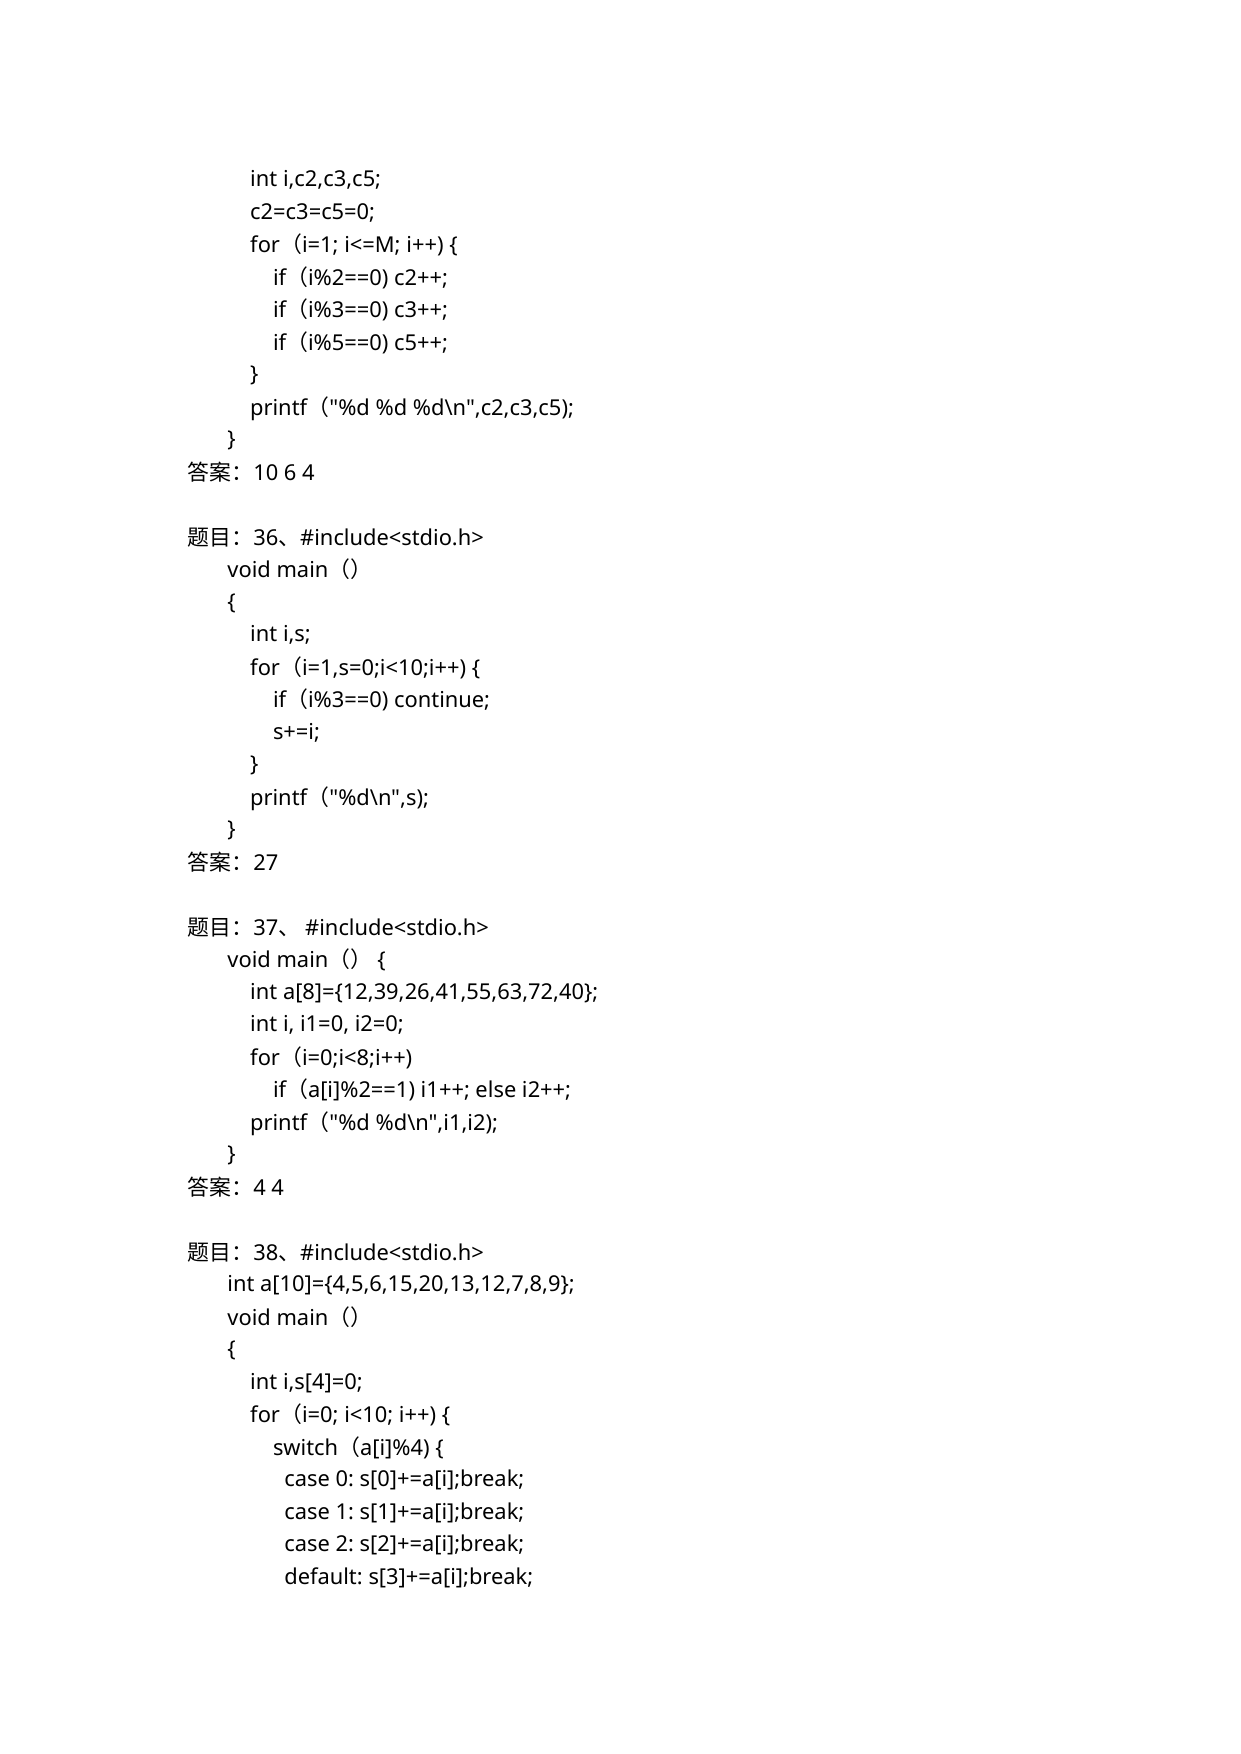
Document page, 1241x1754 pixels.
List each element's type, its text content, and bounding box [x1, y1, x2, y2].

text 答案：27 [187, 844, 1053, 877]
text for（i=0;i<8;i++) [187, 1039, 1053, 1072]
text for（i=1; i<=M; i++) { [187, 227, 1053, 259]
text { [187, 584, 1053, 617]
text printf（"%d\n",s); [187, 779, 1053, 812]
text if（i%3==0) c3++; [187, 292, 1053, 324]
text int i, i1=0, i2=0; [187, 1007, 1053, 1039]
text } [187, 812, 1053, 844]
text case 1: s[1]+=a[i];break; [187, 1494, 1053, 1527]
text if（i%5==0) c5++; [187, 324, 1053, 357]
text if（i%3==0) continue; [187, 682, 1053, 714]
text printf（"%d %d\n",i1,i2); [187, 1104, 1053, 1137]
text for（i=1,s=0;i<10;i++) { [187, 649, 1053, 682]
text int a[10]={4,5,6,15,20,13,12,7,8,9}; [187, 1267, 1053, 1299]
text 答案：10 6 4 [187, 454, 1053, 487]
text if（i%2==0) c2++; [187, 259, 1053, 292]
text 题目：37、 #include<stdio.h> [187, 909, 1053, 942]
text } [187, 422, 1053, 454]
text { [187, 1332, 1053, 1364]
text void main（） { [187, 942, 1053, 974]
text printf（"%d %d %d\n",c2,c3,c5); [187, 389, 1053, 422]
text default: s[3]+=a[i];break; [187, 1559, 1053, 1592]
text int i,s[4]=0; [187, 1364, 1053, 1397]
text 答案：4 4 [187, 1169, 1053, 1202]
text switch（a[i]%4) { [187, 1429, 1053, 1462]
text case 2: s[2]+=a[i];break; [187, 1527, 1053, 1559]
text int a[8]={12,39,26,41,55,63,72,40}; [187, 974, 1053, 1007]
text 题目：36、#include<stdio.h> [187, 519, 1053, 552]
text int i,c2,c3,c5; [187, 162, 1053, 194]
text } [187, 1137, 1053, 1169]
text for（i=0; i<10; i++) { [187, 1397, 1053, 1429]
text } [187, 747, 1053, 779]
text } [187, 357, 1053, 389]
text if（a[i]%2==1) i1++; else i2++; [187, 1072, 1053, 1104]
text s+=i; [187, 714, 1053, 747]
text int i,s; [187, 617, 1053, 649]
text c2=c3=c5=0; [187, 194, 1053, 227]
text void main（） [187, 552, 1053, 584]
text void main（） [187, 1299, 1053, 1332]
text 题目：38、#include<stdio.h> [187, 1234, 1053, 1267]
text case 0: s[0]+=a[i];break; [187, 1462, 1053, 1494]
